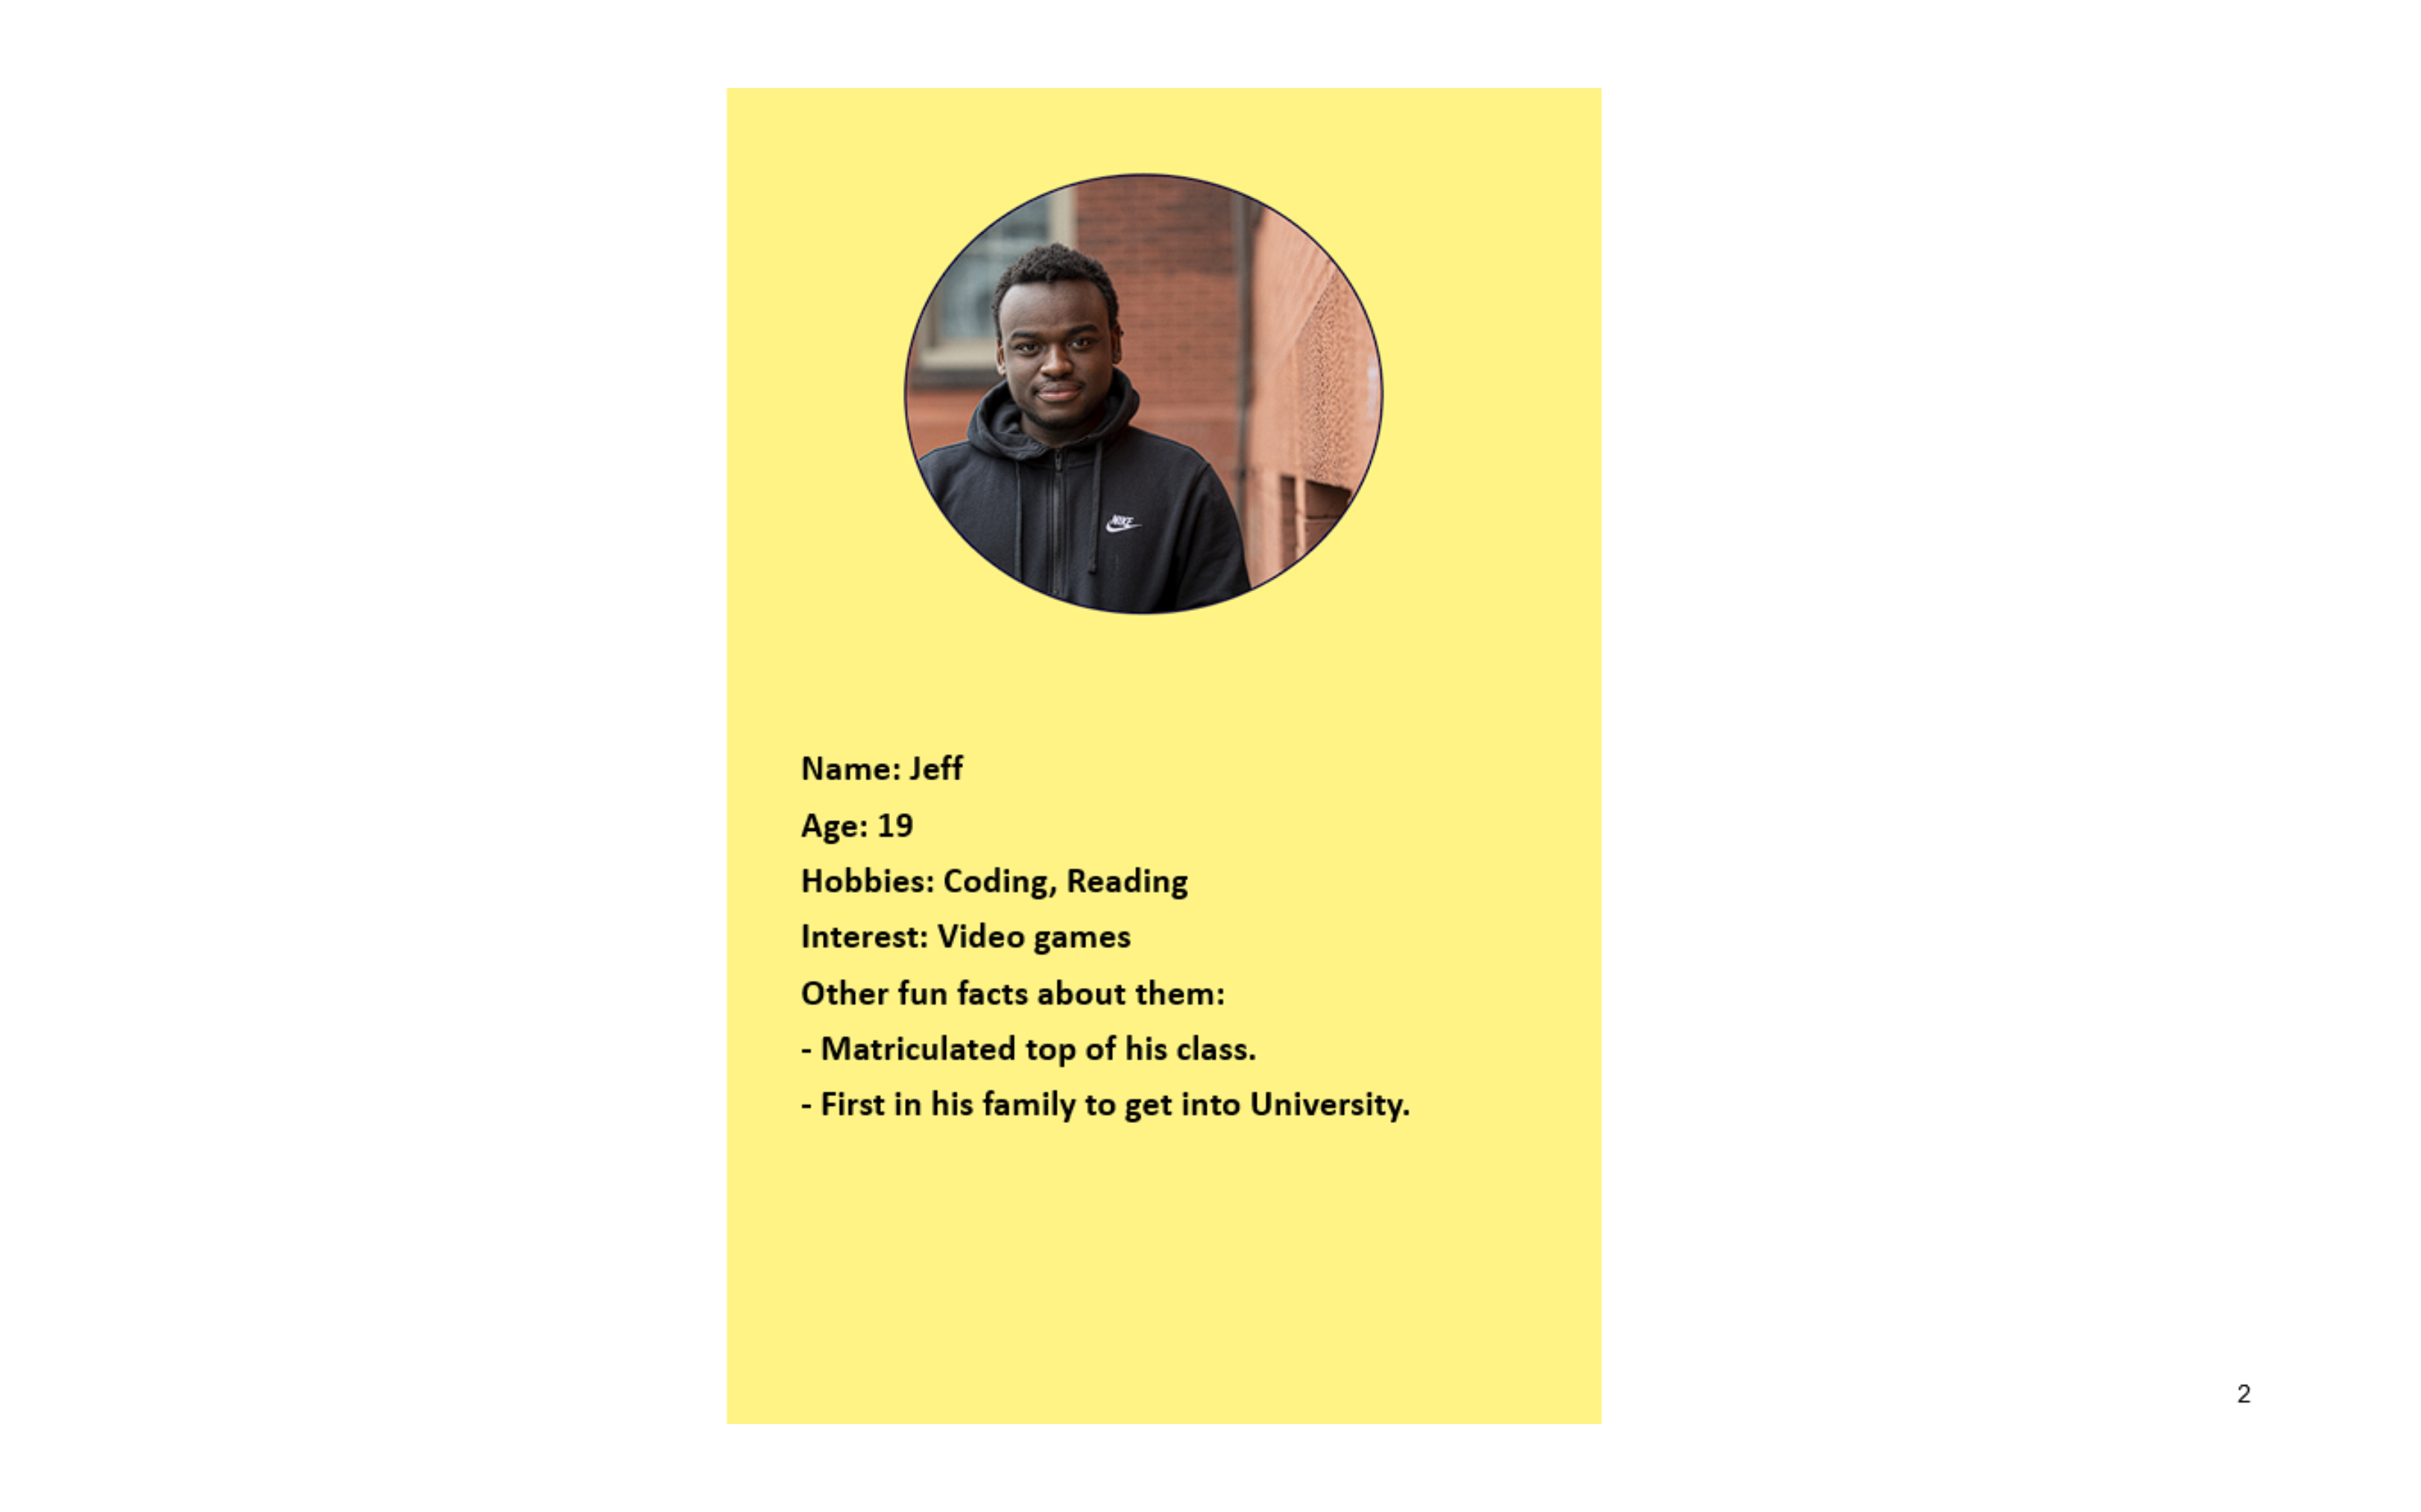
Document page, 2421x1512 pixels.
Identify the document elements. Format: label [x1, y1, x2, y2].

picture [132, 88, 2282, 1424]
